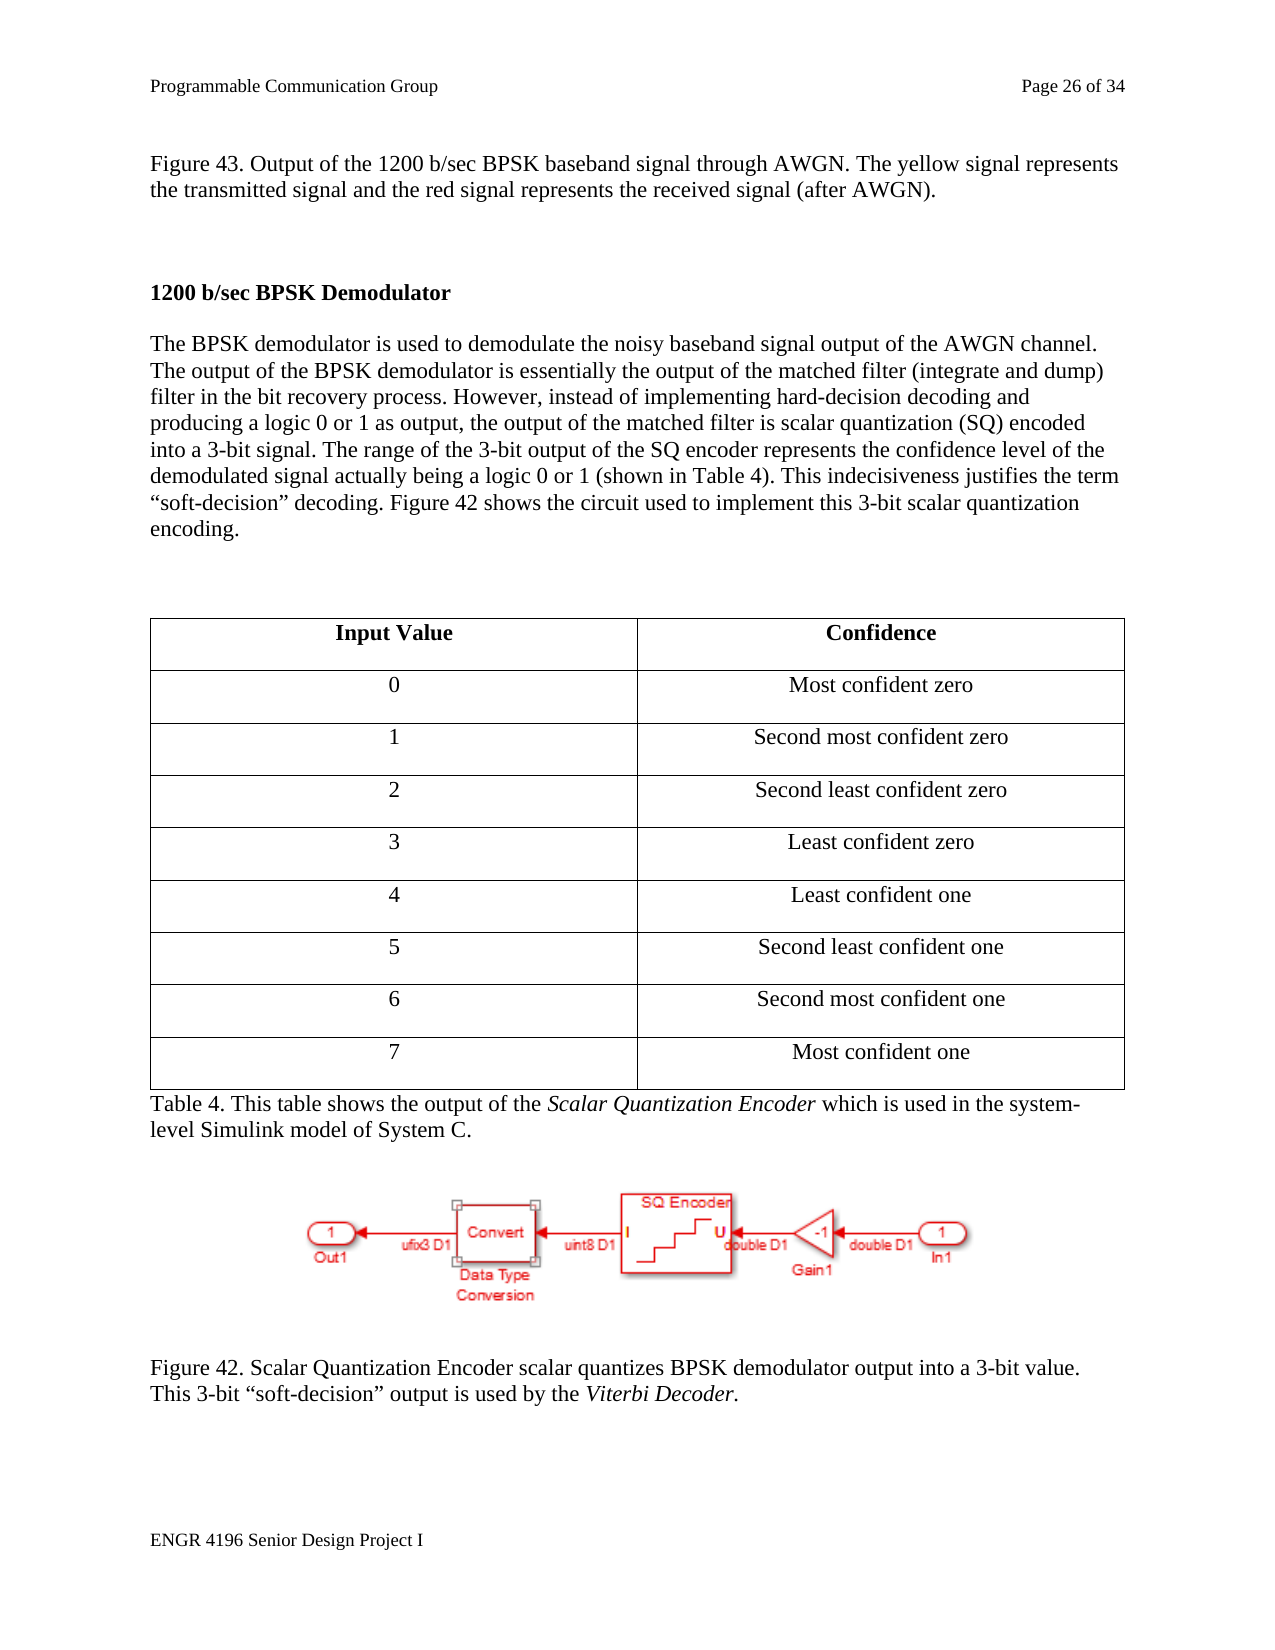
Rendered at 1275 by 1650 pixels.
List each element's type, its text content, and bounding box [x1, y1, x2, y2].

table_cell Least confident zero [638, 828, 1124, 879]
table_cell 0 [151, 671, 637, 722]
text 1200 b/sec BPSK Demodulator [150, 279, 1125, 305]
table_cell 3 [151, 828, 637, 879]
table_cell 7 [151, 1038, 637, 1089]
table_cell Second least confident zero [638, 776, 1124, 827]
table_header Confidence [638, 619, 1124, 670]
table_cell 5 [151, 933, 637, 984]
picture [278, 1167, 997, 1329]
table_cell 6 [151, 985, 637, 1037]
table_cell Second most confident one [638, 985, 1124, 1037]
table_cell Second most confident zero [638, 724, 1124, 775]
text Figure 42. Scalar Quantization Encoder scalar quantizes BPSK demodulator output into a 3-bit value. This 3-bit “soft-decision” output is used by the Viterbi Decoder. [150, 1354, 1125, 1407]
table_cell 4 [151, 881, 637, 932]
text Figure 43. Output of the 1200 b/sec BPSK baseband signal through AWGN. The yellow signal represents the transmitted signal and the red signal represents the received signal (after AWGN). [150, 150, 1125, 203]
table_cell 2 [151, 776, 637, 827]
table_cell Most confident one [638, 1038, 1124, 1089]
table_header Input Value [151, 619, 637, 670]
text Table 4. This table shows the output of the Scalar Quantization Encoder which is used in the system-level Simulink model of System C. [150, 1090, 1125, 1143]
table_cell Most confident zero [638, 671, 1124, 722]
text The BPSK demodulator is used to demodulate the noisy baseband signal output of the AWGN channel. The output of the BPSK demodulator is essentially the output of the matched filter (integrate and dump) filter in the bit recovery process. However, instead of implementing hard-decision decoding and producing a logic 0 or 1 as output, the output of the matched filter is scalar quantization (SQ) encoded into a 3-bit signal. The range of the 3-bit output of the SQ encoder represents the confidence level of the demodulated signal actually being a logic 0 or 1 (shown in Table 4). This indecisiveness justifies the term “soft-decision” decoding. Figure 42 shows the circuit used to implement this 3-bit scalar quantization encoding. [150, 330, 1125, 541]
table_cell Second least confident one [638, 933, 1124, 984]
table_cell Least confident one [638, 881, 1124, 932]
table_cell 1 [151, 724, 637, 775]
